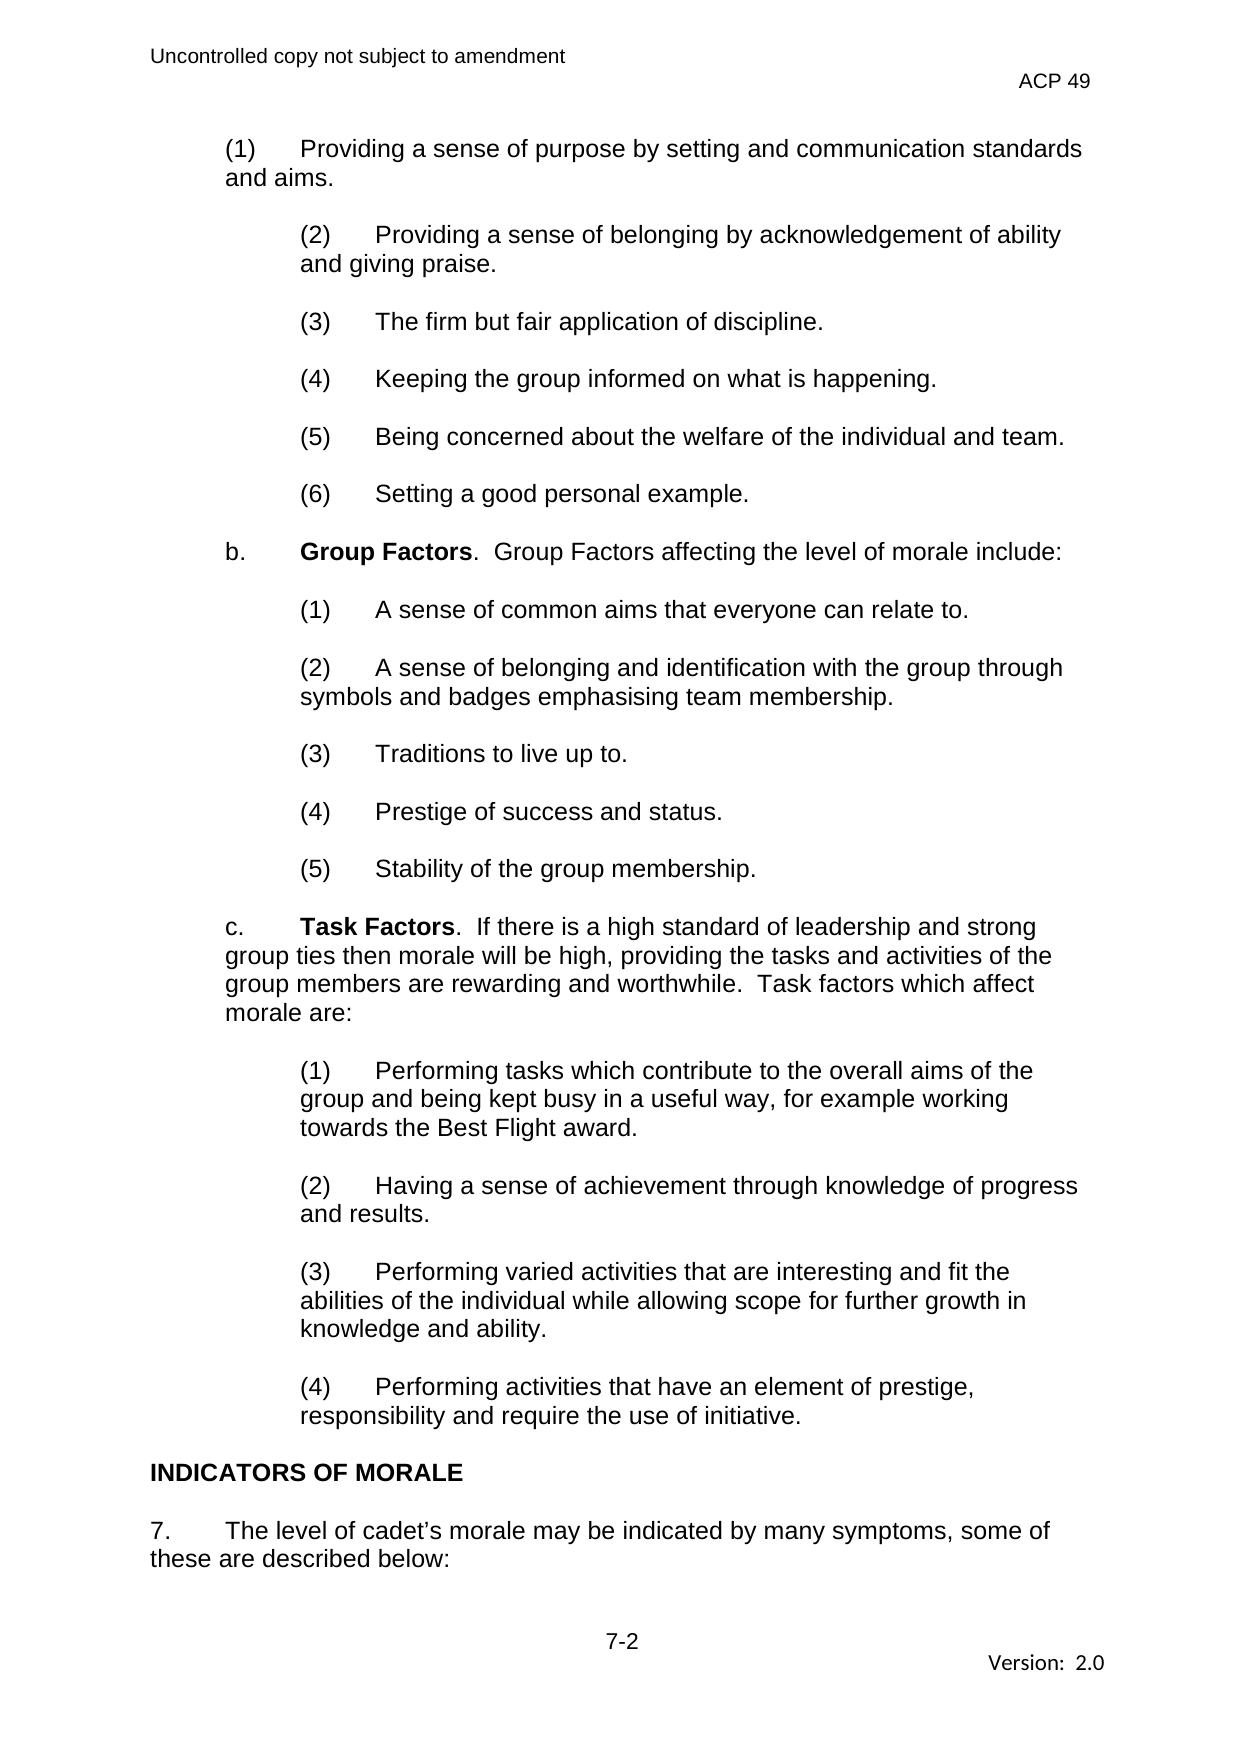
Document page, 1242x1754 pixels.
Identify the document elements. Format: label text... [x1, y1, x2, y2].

text (3) Performing varied activities that are interesting and fit the abilities of the individual while allowing scope for further growth in knowledge and ability. [300, 1257, 1030, 1343]
text (1) Performing tasks which contribute to the overall aims of the group and being kept busy in a useful way, for example working towards the Best Flight award. [300, 1056, 1037, 1142]
text (1) Providing a sense of purpose by setting and communication standards and aims. [225, 134, 1086, 191]
text (2) Having a sense of achievement through knowledge of progress and results. [300, 1171, 1082, 1228]
text (2) Providing a sense of belonging by acknowledgement of ability and giving praise. [300, 220, 1065, 278]
text 7. The level of cadet’s morale may be indicated by many symptoms, some of these are described below: [150, 1516, 1052, 1573]
text c. Task Factors. If there is a high standard of leadership and strong group ties then morale will be high, providing the tasks and activities of the group members are rewarding and worthwhile. Task factors which affect morale are: [225, 912, 1055, 1027]
text INDICATORS OF MORALE [150, 1458, 1106, 1487]
text (5) Stability of the group membership. [300, 854, 1106, 883]
text (4) Performing activities that have an element of prestige, responsibility and require the use of initiative. [300, 1372, 979, 1429]
text (2) A sense of belonging and identification with the group through symbols and badges emphasising team membership. [300, 653, 1067, 711]
text (4) Prestige of success and status. [300, 797, 1106, 826]
text b. Group Factors. Group Factors affecting the level of morale include: (1) A sense of common aims that everyone can relate to. [225, 537, 1067, 623]
text (5) Being concerned about the welfare of the individual and team. (6) Setting a good personal example. [300, 421, 1068, 508]
text (3) Traditions to live up to. [300, 739, 1106, 768]
text (4) Keeping the group informed on what is happening. [300, 364, 1106, 393]
text (3) The firm but fair application of discipline. [300, 306, 1106, 335]
